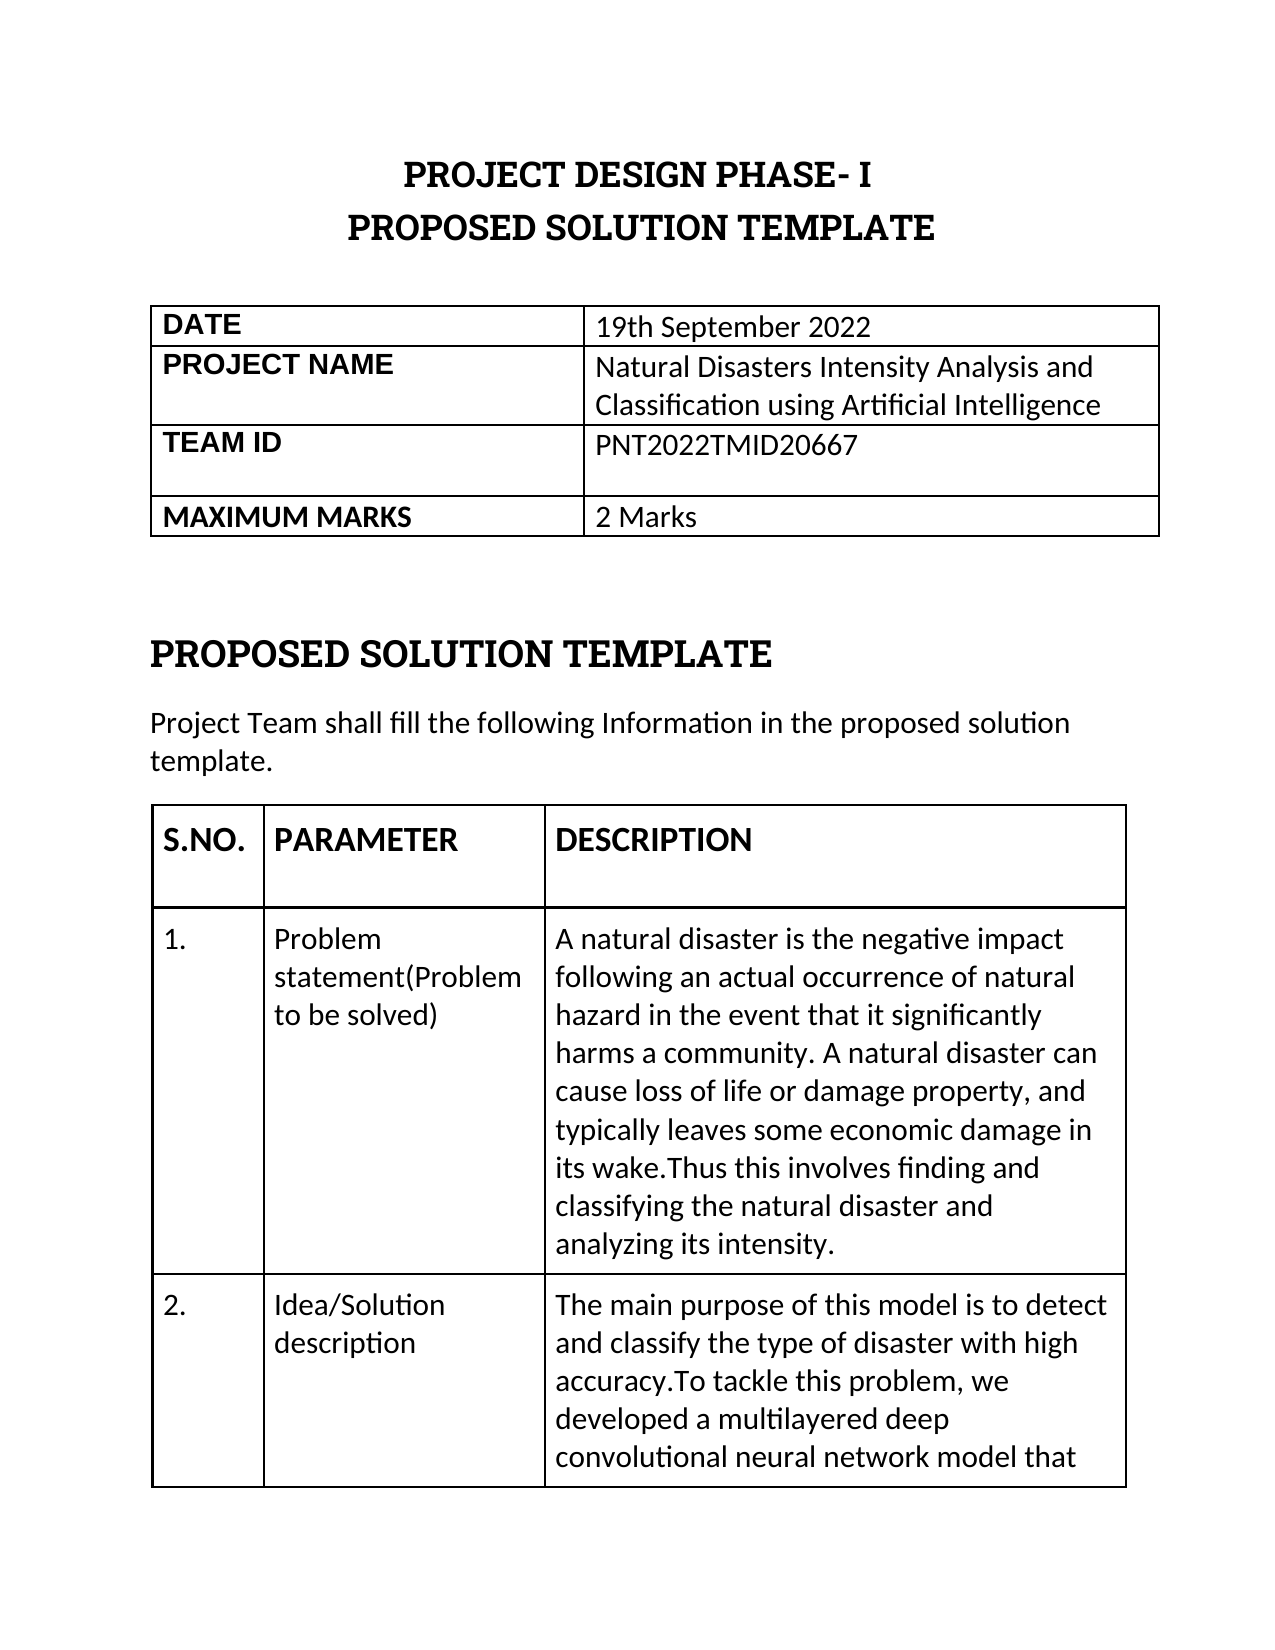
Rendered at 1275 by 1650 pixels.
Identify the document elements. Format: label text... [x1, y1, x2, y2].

text Project Team shall fill the following Information in the proposed solution template. [150, 703, 1125, 779]
table_cell 2. [154, 1275, 263, 1486]
table_cell MAXIMUM MARKS [152, 497, 583, 535]
text PROPOSED SOLUTION TEMPLATE [150, 204, 1125, 251]
table_cell PROJECT NAME [152, 347, 583, 423]
table_cell Problem statement(Problem to be solved) [265, 909, 544, 1272]
table_header PARAMETER [265, 806, 544, 906]
table_cell A natural disaster is the negative impact following an actual occurrence of natural hazard in the event that it significantly harms a community. A natural disaster can cause loss of life or damage property, and typically leaves some economic damage in its wake.Thus this involves finding and classifying the natural disaster and analyzing its intensity. [546, 909, 1125, 1272]
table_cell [546, 1275, 1125, 1486]
table_header 19th September 2022 [585, 307, 1158, 345]
table_cell PNT2022TMID20667 [585, 426, 1158, 495]
table_cell 1. [154, 909, 263, 1272]
table_header DATE [152, 307, 583, 345]
table_header S.NO. [154, 806, 263, 906]
table_cell Natural Disasters Intensity Analysis and Classification using Artificial Intelligence [585, 347, 1158, 423]
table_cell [265, 1275, 544, 1486]
table_cell TEAM ID [152, 426, 583, 495]
table_header DESCRIPTION [546, 806, 1125, 906]
text PROJECT DESIGN PHASE- I [150, 150, 1125, 197]
text PROPOSED SOLUTION TEMPLATE [150, 628, 1125, 678]
